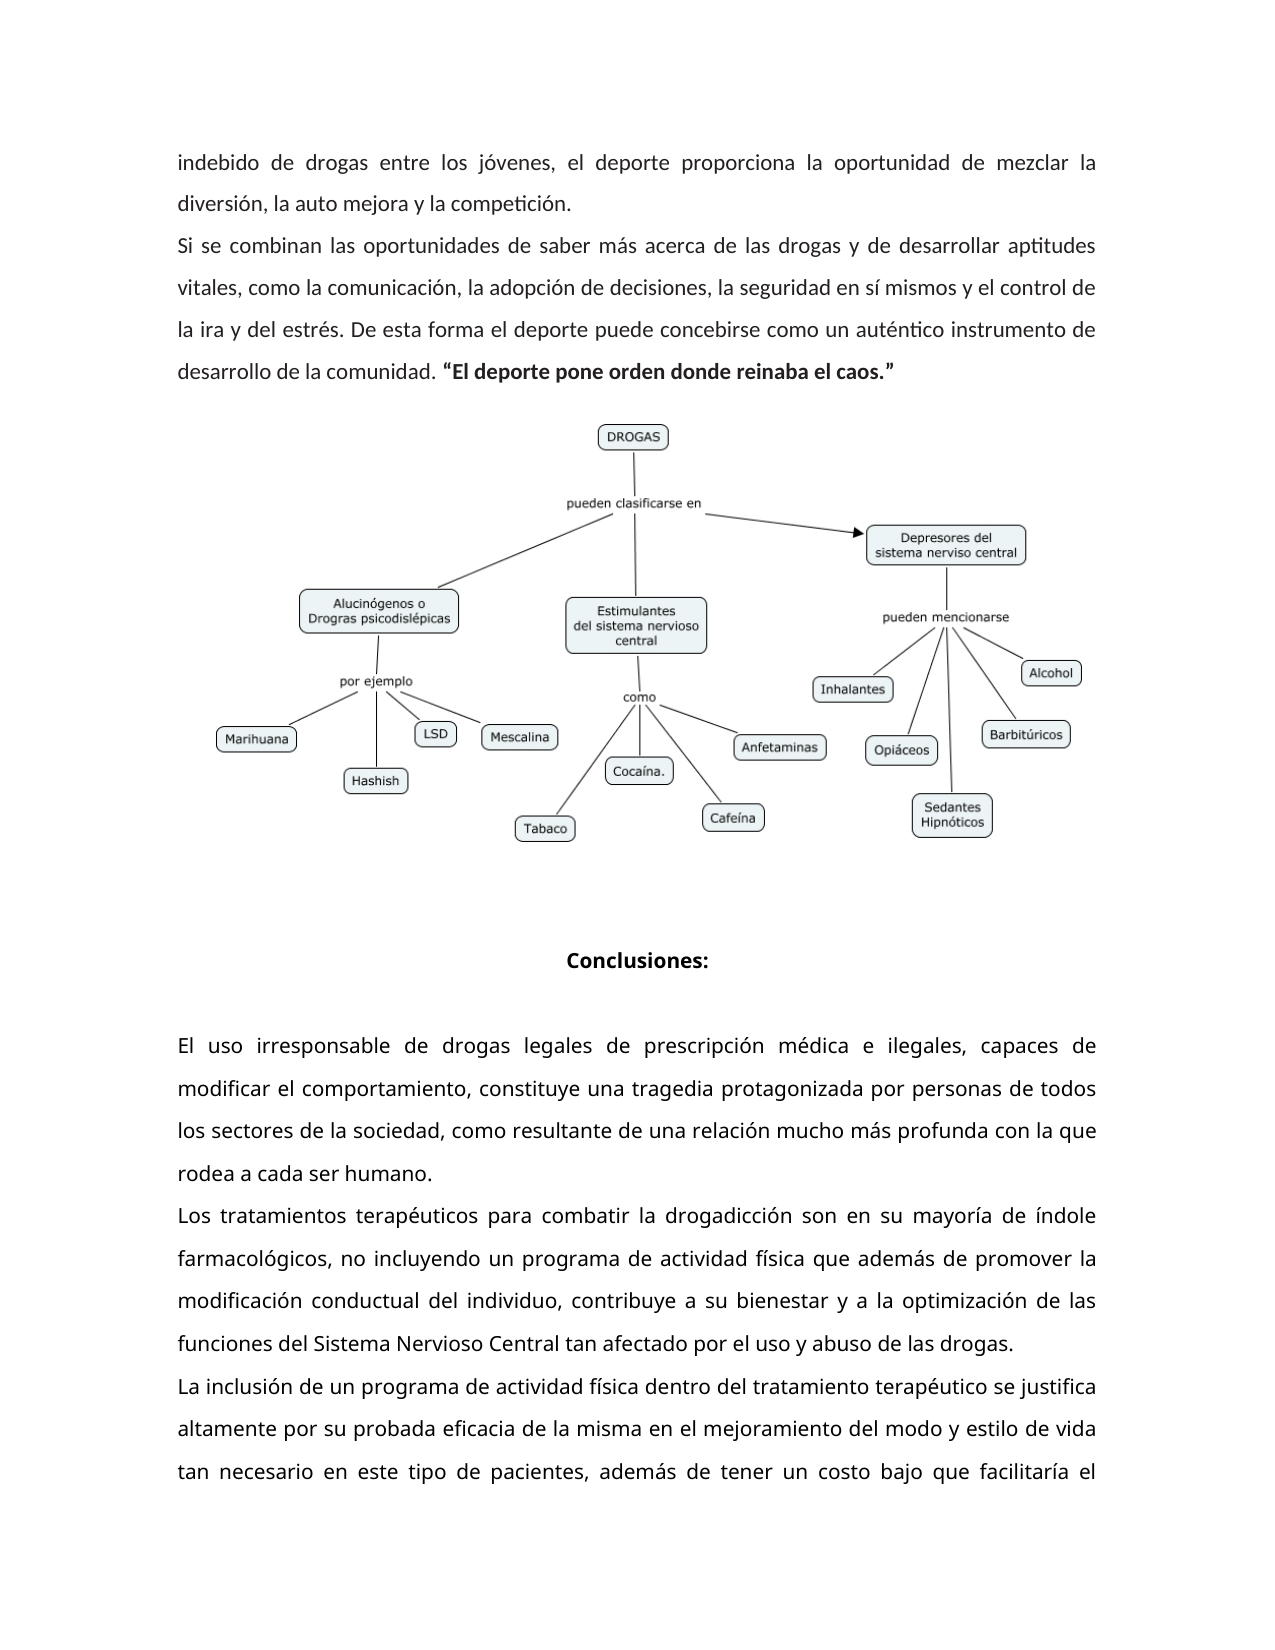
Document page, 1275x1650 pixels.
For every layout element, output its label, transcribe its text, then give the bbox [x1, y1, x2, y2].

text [177, 1372, 1098, 1486]
picture [216, 424, 1084, 843]
text El uso irresponsable de drogas legales de prescripción médica e ilegales, capaces de modificar el comportamiento, constituye una tragedia protagonizada por personas de todos los sectores de la sociedad, como resultante de una relación mucho más profunda con la que rodea a cada ser humano. [177, 1031, 1098, 1187]
text Conclusiones: [177, 946, 1098, 974]
text Si se combinan las oportunidades de saber más acerca de las drogas y de desarrollar aptitudes vitales, como la comunicación, la adopción de decisiones, la seguridad en sí mismos y el control de la ira y del estrés. De esta forma el deporte puede concebirse como un auténtico instrumento de desarrollo de la comunidad. “El deporte pone orden donde reinaba el caos.” [177, 232, 1098, 386]
text Los tratamientos terapéuticos para combatir la drogadicción son en su mayoría de índole farmacológicos, no incluyendo un programa de actividad física que además de promover la modificación conductual del individuo, contribuye a su bienestar y a la optimización de las funciones del Sistema Nervioso Central tan afectado por el uso y abuso de las drogas. [177, 1201, 1098, 1358]
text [177, 148, 1098, 218]
